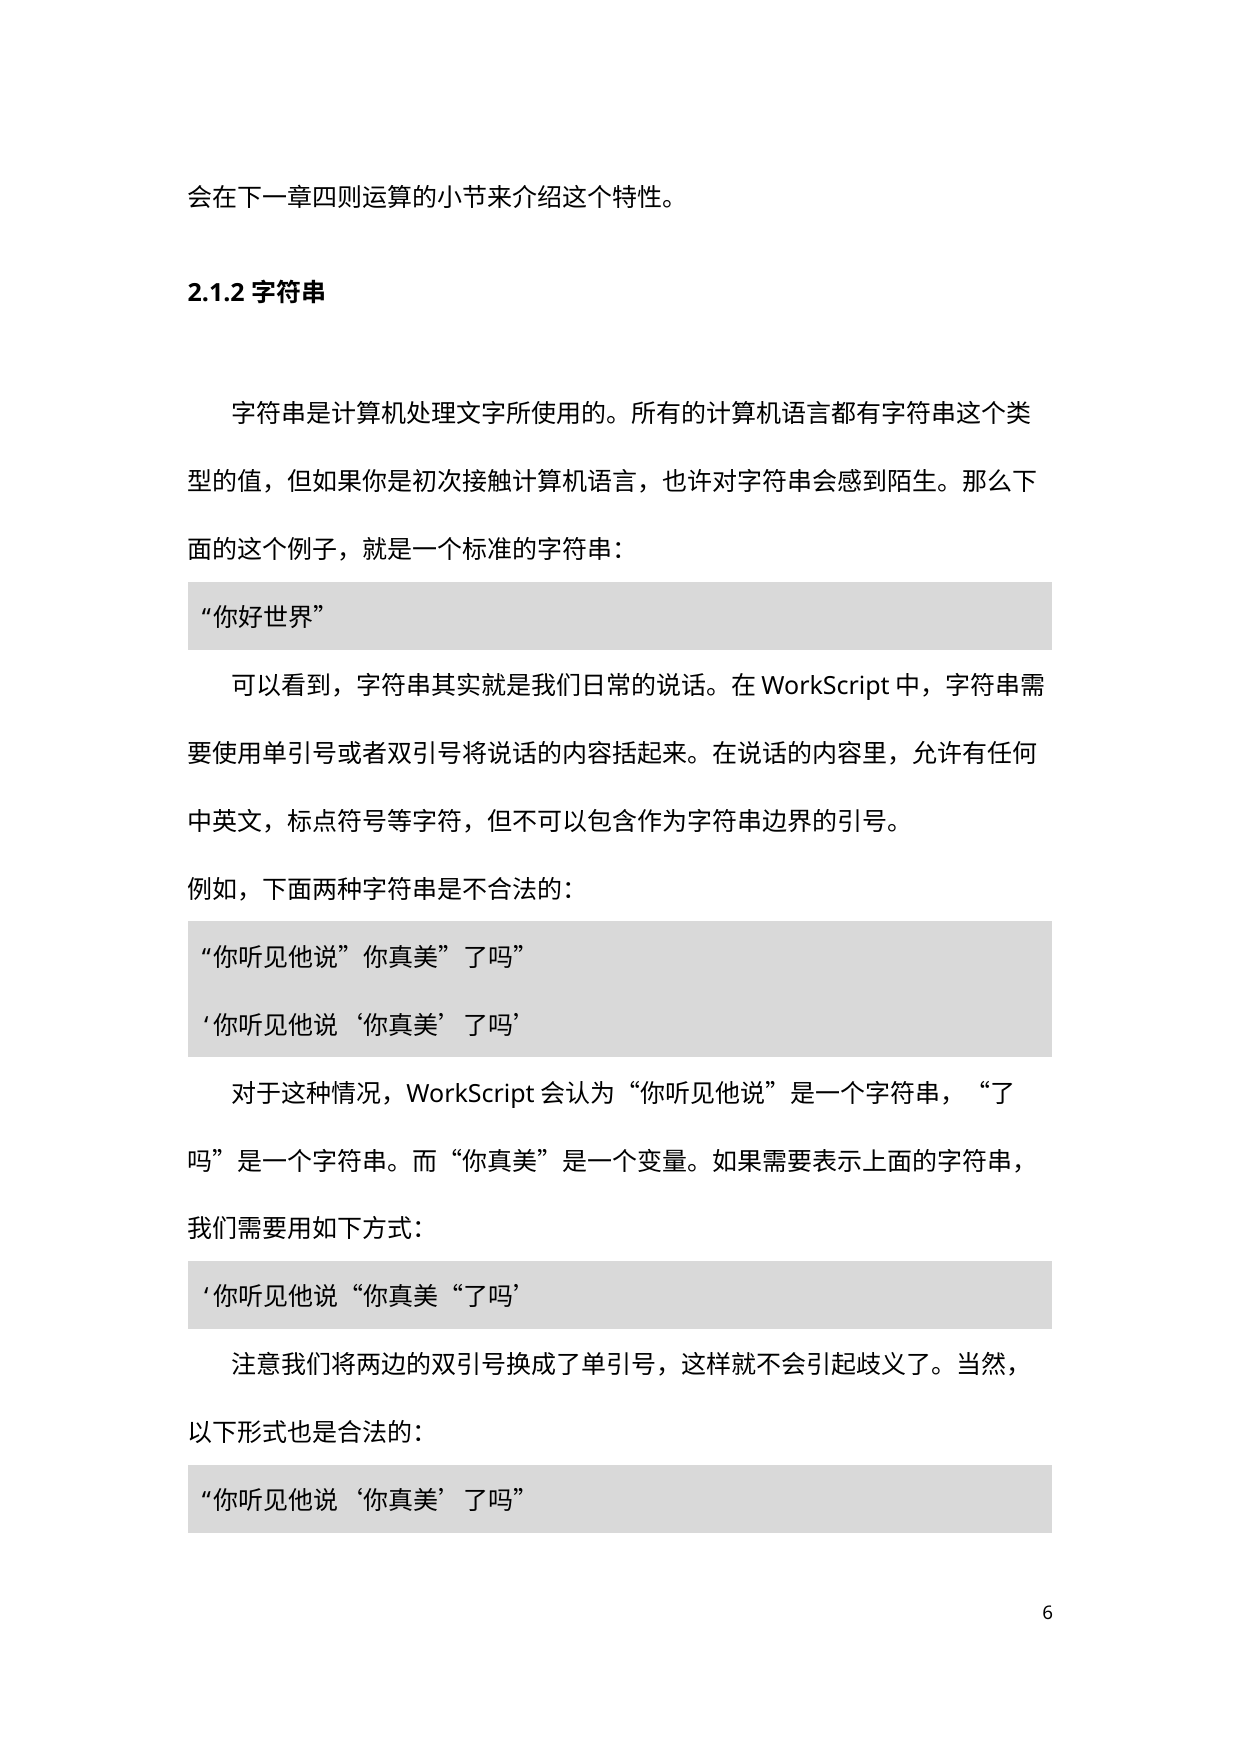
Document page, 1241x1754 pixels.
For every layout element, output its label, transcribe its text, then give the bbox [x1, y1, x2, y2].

text 可以看到，字符串其实就是我们日常的说话。在WorkScript中，字符串需要使用单引号或者双引号将说话的内容括起来。在说话的内容里，允许有任何中英文，标点符号等字符，但不可以包含作为字符串边界的引号。 [187, 650, 1053, 853]
table_header “你好世界” [188, 582, 1052, 650]
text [187, 162, 1053, 229]
text 对于这种情况，WorkScript会认为“你听见他说”是一个字符串，“了吗”是一个字符串。而“你真美”是一个变量。如果需要表示上面的字符串，我们需要用如下方式： [187, 1057, 1053, 1261]
subtitle 2.1.2 字符串 [187, 257, 1053, 324]
table_header “你听见他说‘你真美’了吗” [188, 1465, 1052, 1533]
text 注意我们将两边的双引号换成了单引号，这样就不会引起歧义了。当然，以下形式也是合法的： [187, 1329, 1053, 1465]
table_header ‘你听见他说“你真美“了吗’ [188, 1261, 1052, 1329]
text 例如，下面两种字符串是不合法的： [187, 853, 1053, 921]
text 字符串是计算机处理文字所使用的。所有的计算机语言都有字符串这个类型的值，但如果你是初次接触计算机语言，也许对字符串会感到陌生。那么下面的这个例子，就是一个标准的字符串： [187, 378, 1053, 582]
table_header “你听见他说”你真美”了吗” ‘你听见他说‘你真美’了吗’ [188, 921, 1052, 1057]
